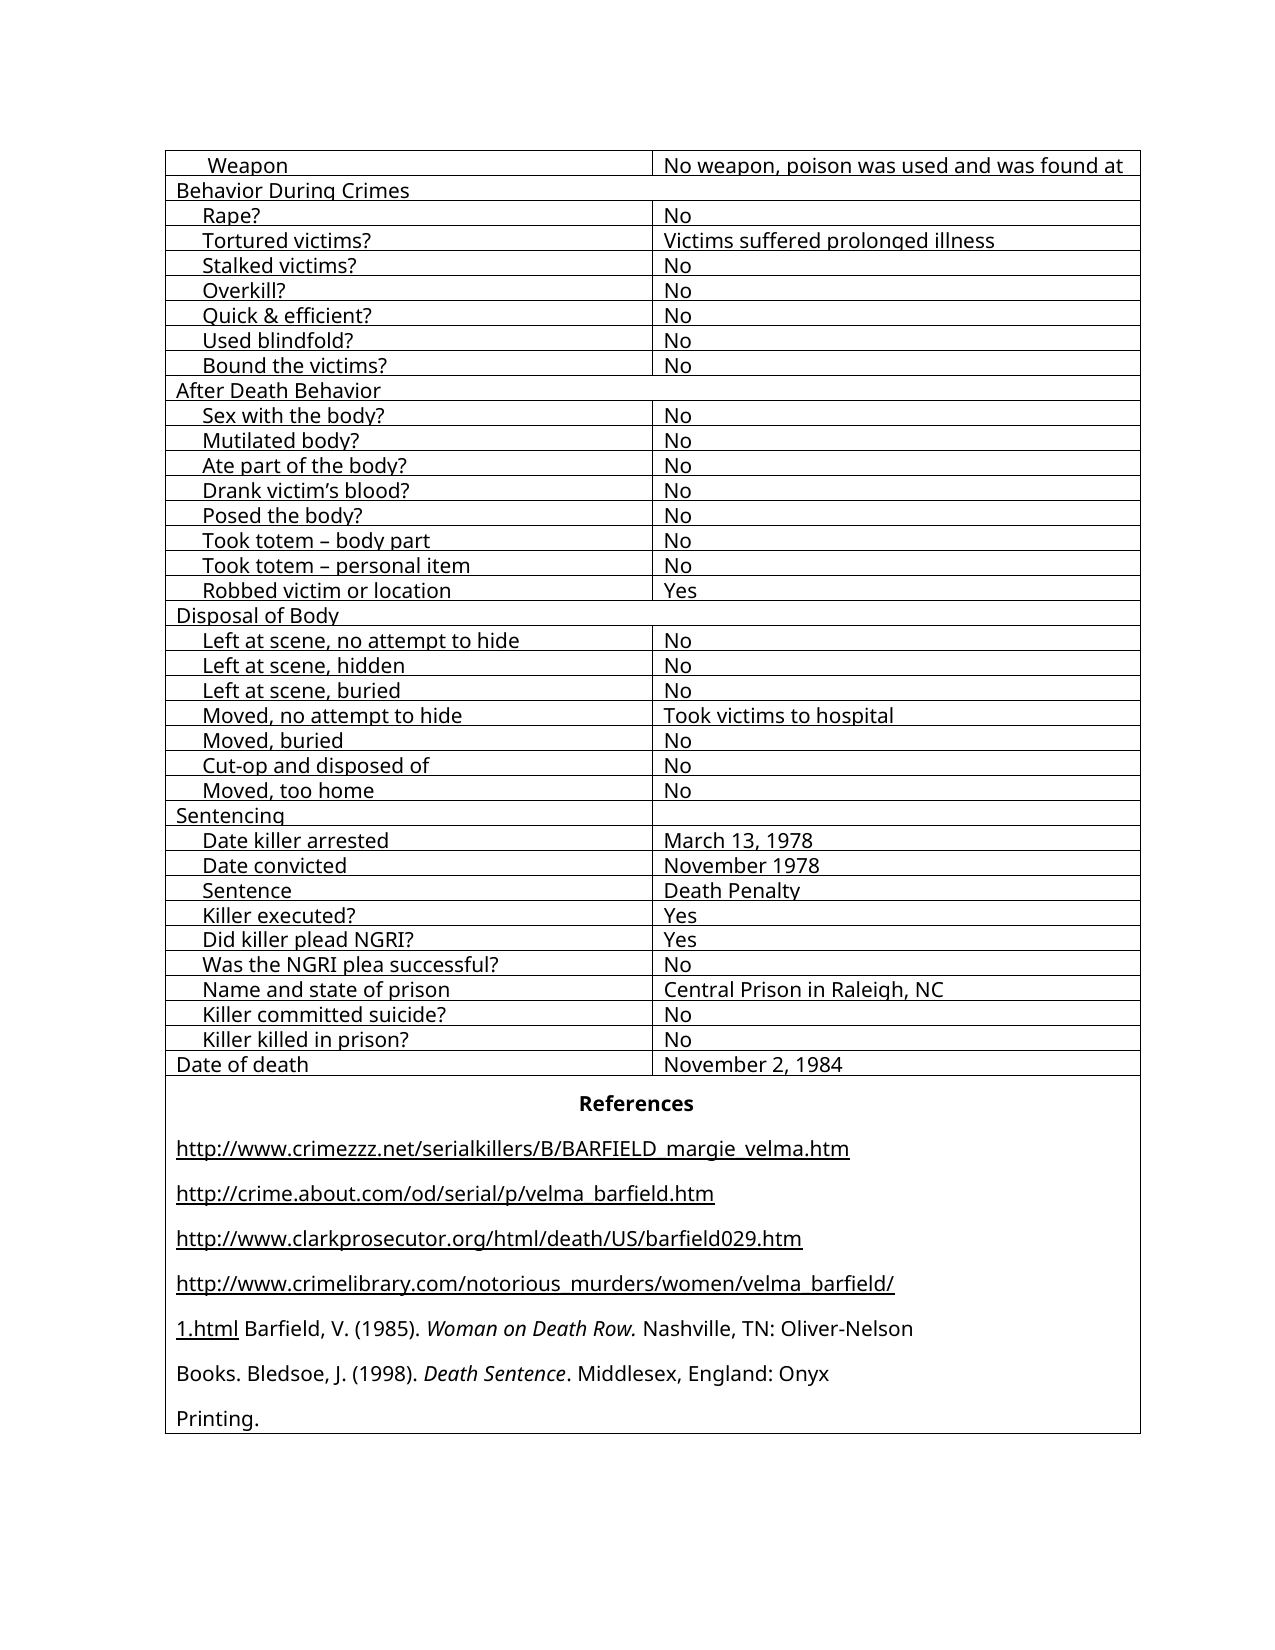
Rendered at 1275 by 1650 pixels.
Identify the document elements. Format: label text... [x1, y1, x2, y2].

table_cell Moved, too home [166, 776, 652, 800]
table_cell After Death Behavior [166, 376, 1140, 400]
table_cell March 13, 1978 [653, 826, 1140, 850]
table_cell Mutilated body? [166, 426, 652, 450]
table_cell No [653, 776, 1140, 800]
table_cell No [653, 951, 1140, 974]
table_cell No [653, 651, 1140, 675]
table_cell No [653, 326, 1140, 350]
table_header Weapon [166, 151, 652, 175]
table_cell References http://www.crimezzz.net/serialkillers/B/BARFIELD_margie_velma.htm http://crime.about.com/od/serial/p/velma_barfield.htm http://www.clarkprosecutor.org/html/death/US/barfield029.htm http://www.crimelibrary.com/notorious_murders/women/velma_barfield/1.html Barfield, V. (1985). Woman on Death Row. Nashville, TN: Oliver-Nelson Books. Bledsoe, J. (1998). Death Sentence. Middlesex, England: Onyx Printing. [166, 1076, 1140, 1433]
table_cell Did killer plead NGRI? [166, 926, 652, 949]
table_cell Bound the victims? [166, 351, 652, 375]
table_cell No [653, 251, 1140, 275]
table_cell No [653, 501, 1140, 525]
table_cell Used blindfold? [166, 326, 652, 350]
table_cell Date convicted [166, 851, 652, 875]
table_cell Sentence [166, 876, 652, 900]
table_cell No [653, 351, 1140, 375]
table_cell Left at scene, buried [166, 676, 652, 700]
table_cell Left at scene, hidden [166, 651, 652, 675]
table_cell Death Penalty [653, 876, 1140, 900]
table_cell Yes [653, 926, 1140, 949]
table_cell Took totem – body part [166, 526, 652, 550]
table_cell Rape? [166, 201, 652, 225]
table_cell No [653, 1001, 1140, 1024]
table_cell Posed the body? [166, 501, 652, 525]
table_cell Ate part of the body? [166, 451, 652, 475]
table_cell Took victims to hospital [653, 701, 1140, 725]
table_cell Cut-op and disposed of [166, 751, 652, 775]
table_cell No [653, 526, 1140, 550]
table_cell Killer committed suicide? [166, 1001, 652, 1024]
table_cell Killer executed? [166, 901, 652, 924]
table_cell Name and state of prison [166, 976, 652, 999]
table_cell No [653, 626, 1140, 650]
table_cell Date killer arrested [166, 826, 652, 850]
table_cell Yes [653, 901, 1140, 924]
table_cell No [653, 1026, 1140, 1049]
table_cell Central Prison in Raleigh, NC [653, 976, 1140, 999]
table_cell No [653, 426, 1140, 450]
table_cell Victims suffered prolonged illness [653, 226, 1140, 250]
table_cell Moved, no attempt to hide [166, 701, 652, 725]
table_cell No [653, 726, 1140, 750]
table_cell No [653, 301, 1140, 325]
table_cell Quick & efficient? [166, 301, 652, 325]
table_cell No [653, 201, 1140, 225]
table_cell Took totem – personal item [166, 551, 652, 575]
table_cell Was the NGRI plea successful? [166, 951, 652, 974]
table_cell No [653, 276, 1140, 300]
table_cell No [653, 551, 1140, 575]
table_cell Drank victim’s blood? [166, 476, 652, 500]
table_cell Left at scene, no attempt to hide [166, 626, 652, 650]
table_cell No [653, 476, 1140, 500]
table_cell November 1978 [653, 851, 1140, 875]
table_cell Sex with the body? [166, 401, 652, 425]
table_cell Tortured victims? [166, 226, 652, 250]
table_cell Killer killed in prison? [166, 1026, 652, 1049]
table_cell Disposal of Body [166, 601, 1140, 625]
table_cell No [653, 676, 1140, 700]
table_cell Stalked victims? [166, 251, 652, 275]
table_header No weapon, poison was used and was found at scene [653, 151, 1140, 175]
table_cell November 2, 1984 [653, 1051, 1140, 1074]
table_cell Robbed victim or location [166, 576, 652, 600]
table_cell No [653, 451, 1140, 475]
table_cell Date of death [166, 1051, 652, 1074]
table_cell Sentencing [166, 801, 652, 825]
table_cell Behavior During Crimes [166, 176, 1140, 200]
table_cell [653, 801, 1140, 825]
table_cell Yes [653, 576, 1140, 600]
table_cell Moved, buried [166, 726, 652, 750]
table_cell Overkill? [166, 276, 652, 300]
table_cell No [653, 751, 1140, 775]
table_cell No [653, 401, 1140, 425]
